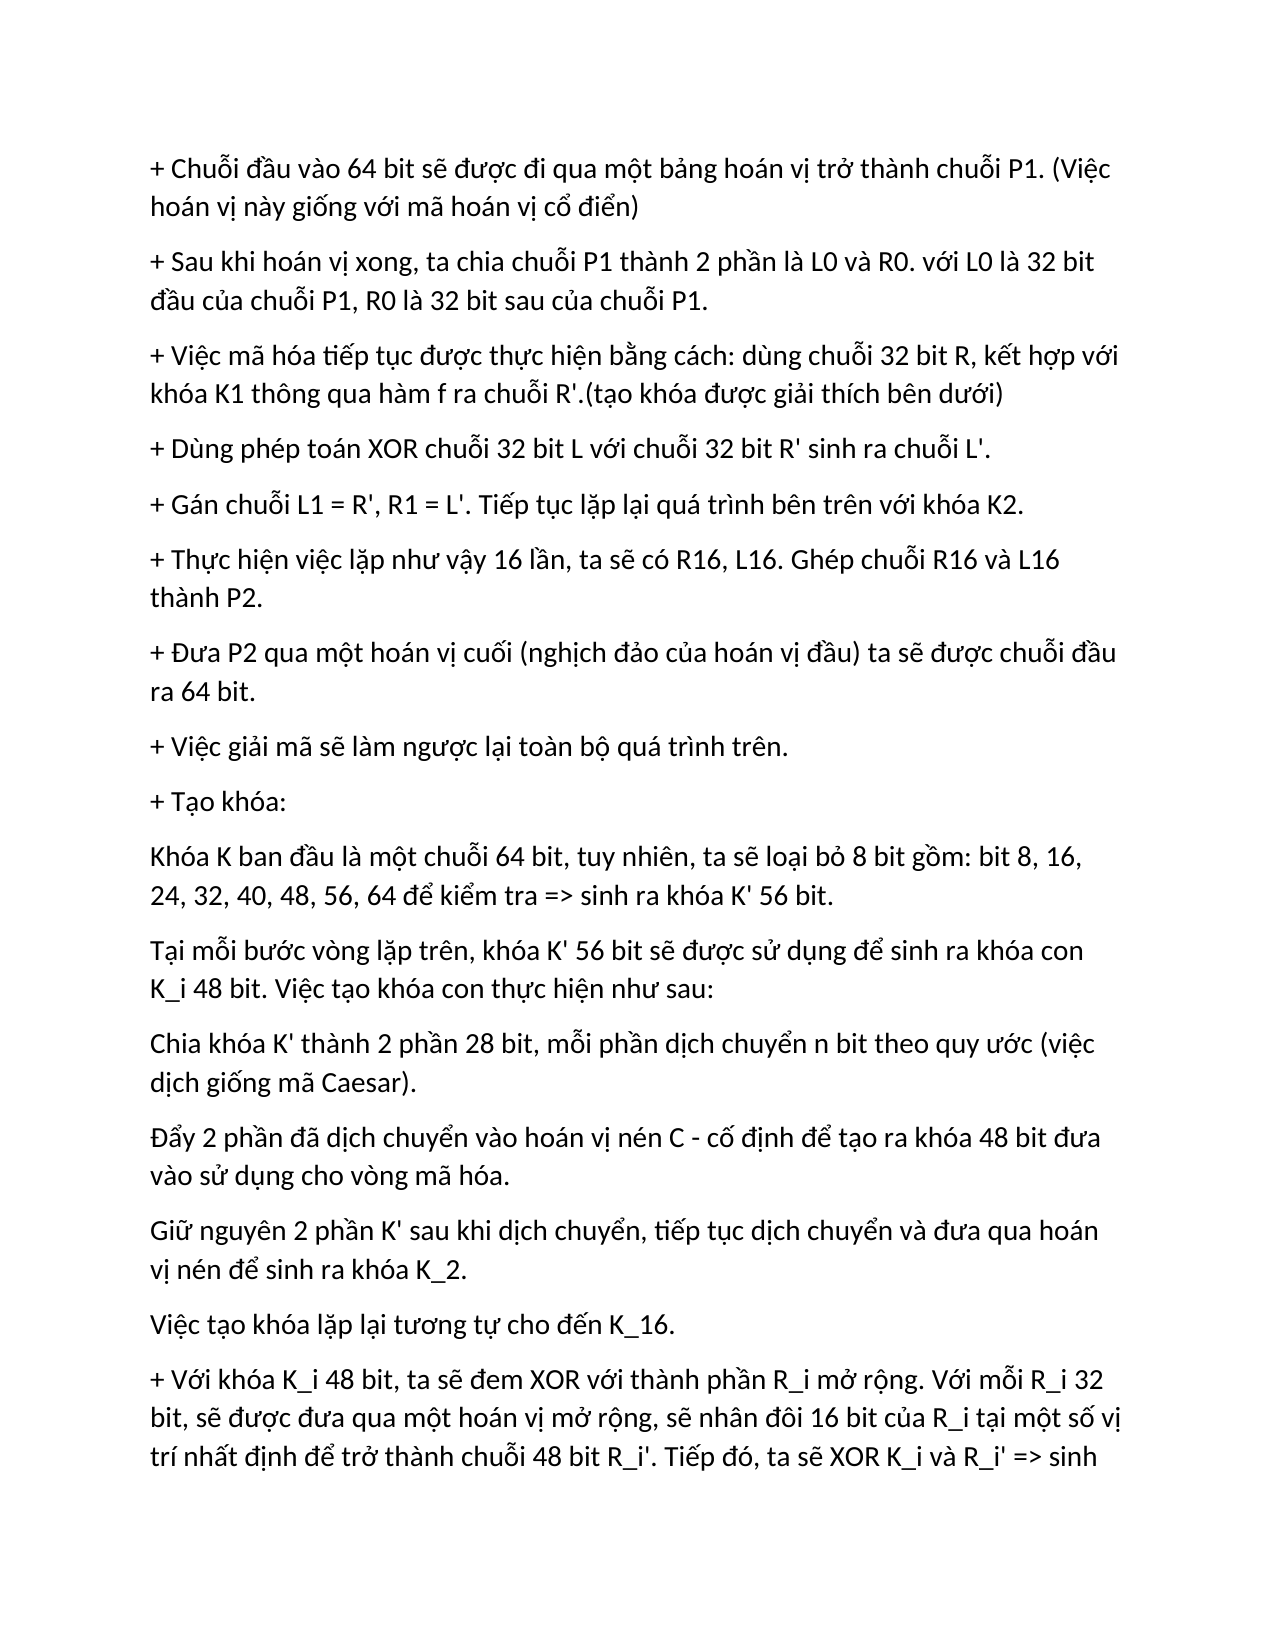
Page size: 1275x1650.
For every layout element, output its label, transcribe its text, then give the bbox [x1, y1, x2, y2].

text Giữ nguyên 2 phần K' sau khi dịch chuyển, tiếp tục dịch chuyển và đưa qua hoán vị nén để sinh ra khóa K_2. [150, 1212, 1125, 1286]
text Khóa K ban đầu là một chuỗi 64 bit, tuy nhiên, ta sẽ loại bỏ 8 bit gồm: bit 8, 16, 24, 32, 40, 48, 56, 64 để kiểm tra => sinh ra khóa K' 56 bit. [150, 838, 1125, 912]
text + Thực hiện việc lặp như vậy 16 lần, ta sẽ có R16, L16. Ghép chuỗi R16 và L16 thành P2. [150, 541, 1125, 615]
text Chia khóa K' thành 2 phần 28 bit, mỗi phần dịch chuyển n bit theo quy ước (việc dịch giống mã Caesar). [150, 1025, 1125, 1099]
text + Gán chuỗi L1 = R', R1 = L'. Tiếp tục lặp lại quá trình bên trên với khóa K2. [150, 486, 1125, 521]
text + Việc mã hóa tiếp tục được thực hiện bằng cách: dùng chuỗi 32 bit R, kết hợp với khóa K1 thông qua hàm f ra chuỗi R'.(tạo khóa được giải thích bên dưới) [150, 337, 1125, 411]
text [150, 1361, 1125, 1473]
text + Đưa P2 qua một hoán vị cuối (nghịch đảo của hoán vị đầu) ta sẽ được chuỗi đầu ra 64 bit. [150, 634, 1125, 708]
text + Chuỗi đầu vào 64 bit sẽ được đi qua một bảng hoán vị trở thành chuỗi P1. (Việc hoán vị này giống với mã hoán vị cổ điển) [150, 150, 1125, 224]
text Việc tạo khóa lặp lại tương tự cho đến K_16. [150, 1306, 1125, 1341]
text + Tạo khóa: [150, 783, 1125, 819]
text Tại mỗi bước vòng lặp trên, khóa K' 56 bit sẽ được sử dụng để sinh ra khóa con K_i 48 bit. Việc tạo khóa con thực hiện như sau: [150, 932, 1125, 1006]
text Đẩy 2 phần đã dịch chuyển vào hoán vị nén C - cố định để tạo ra khóa 48 bit đưa vào sử dụng cho vòng mã hóa. [150, 1119, 1125, 1193]
text + Dùng phép toán XOR chuỗi 32 bit L với chuỗi 32 bit R' sinh ra chuỗi L'. [150, 431, 1125, 466]
text + Sau khi hoán vị xong, ta chia chuỗi P1 thành 2 phần là L0 và R0. với L0 là 32 bit đầu của chuỗi P1, R0 là 32 bit sau của chuỗi P1. [150, 243, 1125, 318]
text + Việc giải mã sẽ làm ngược lại toàn bộ quá trình trên. [150, 728, 1125, 763]
